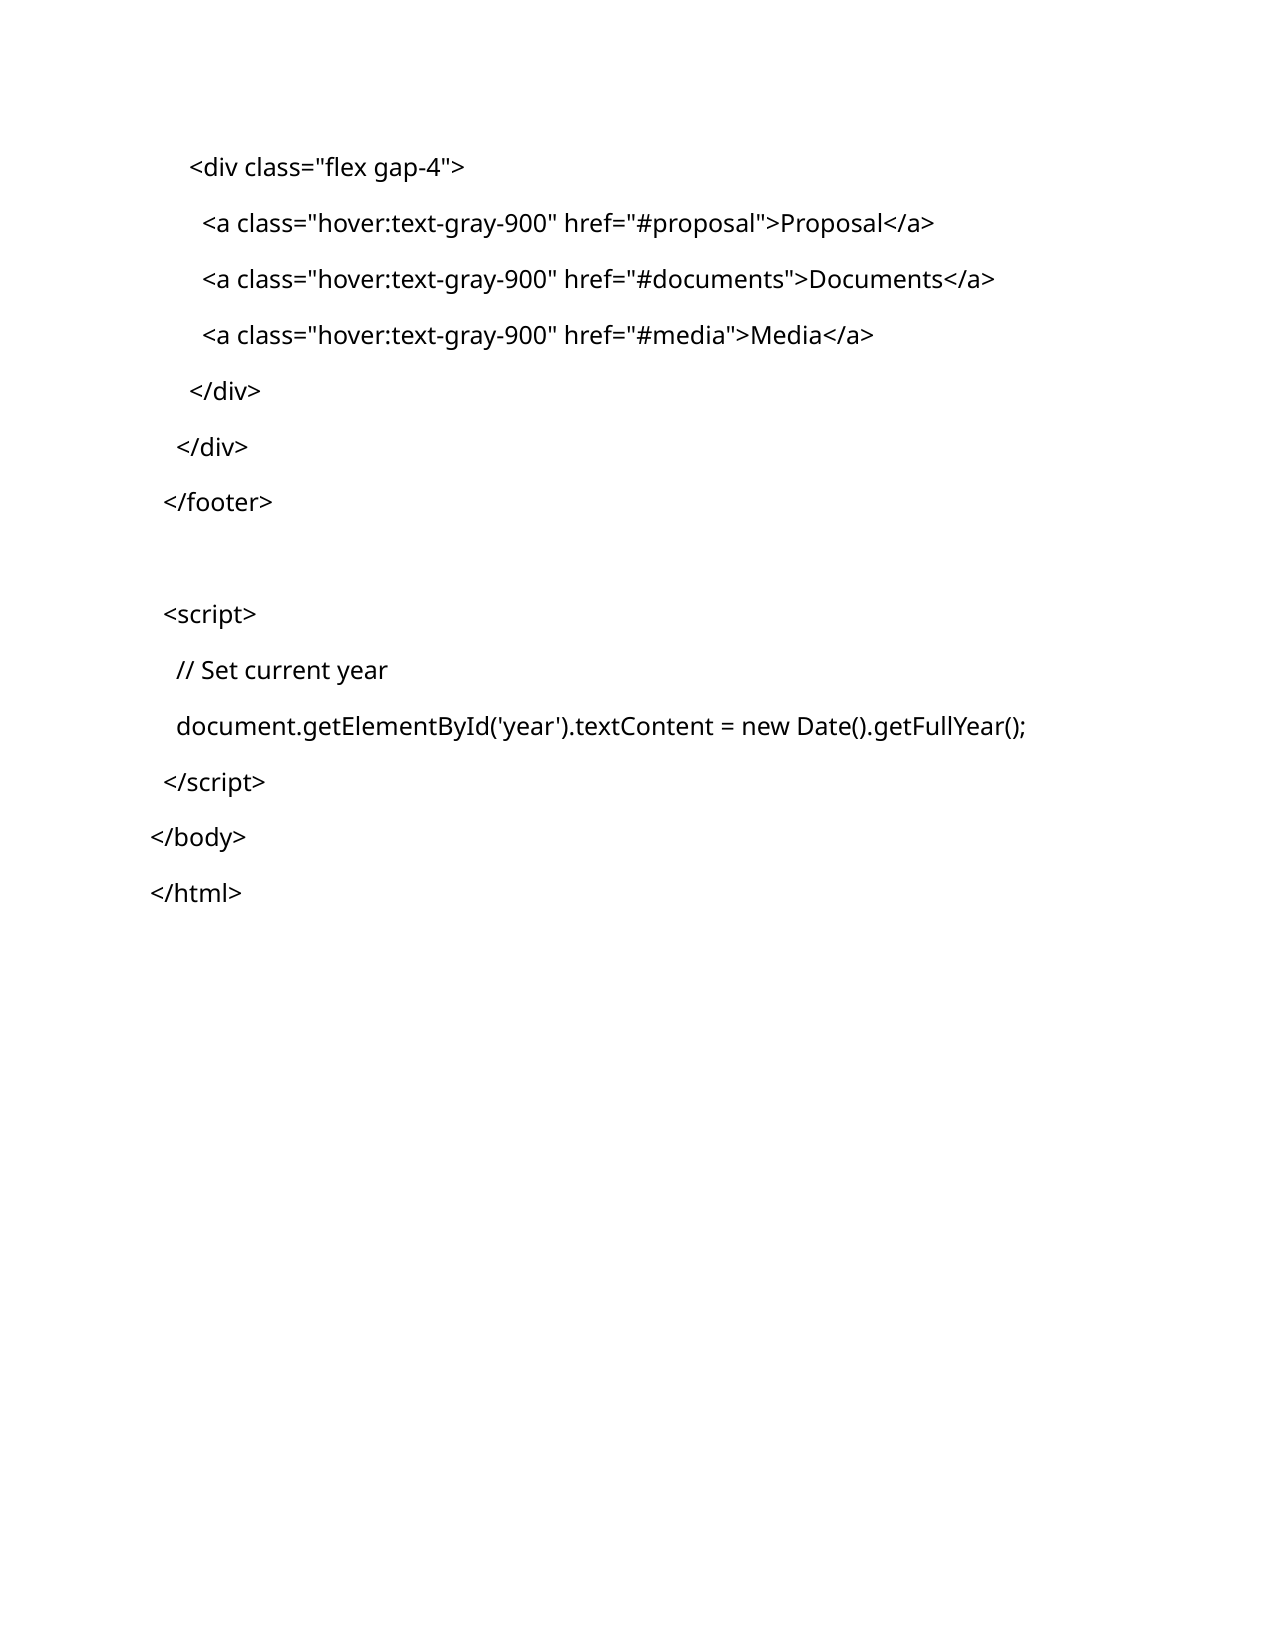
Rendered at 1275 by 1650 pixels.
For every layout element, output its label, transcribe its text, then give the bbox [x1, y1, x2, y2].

text </html> [150, 876, 1125, 910]
text </div> [150, 429, 1125, 463]
text // Set current year [150, 652, 1125, 687]
text <a class="hover:text-gray-900" href="#documents">Documents</a> [150, 262, 1125, 296]
text </body> [150, 820, 1125, 854]
text <div class="flex gap-4"> [150, 150, 1125, 184]
text </script> [150, 764, 1125, 798]
text <a class="hover:text-gray-900" href="#media">Media</a> [150, 317, 1125, 352]
text </footer> [150, 485, 1125, 519]
text document.getElementById('year').textContent = new Date().getFullYear(); [150, 708, 1125, 742]
text </div> [150, 373, 1125, 407]
text <script> [150, 597, 1125, 631]
text <a class="hover:text-gray-900" href="#proposal">Proposal</a> [150, 206, 1125, 240]
